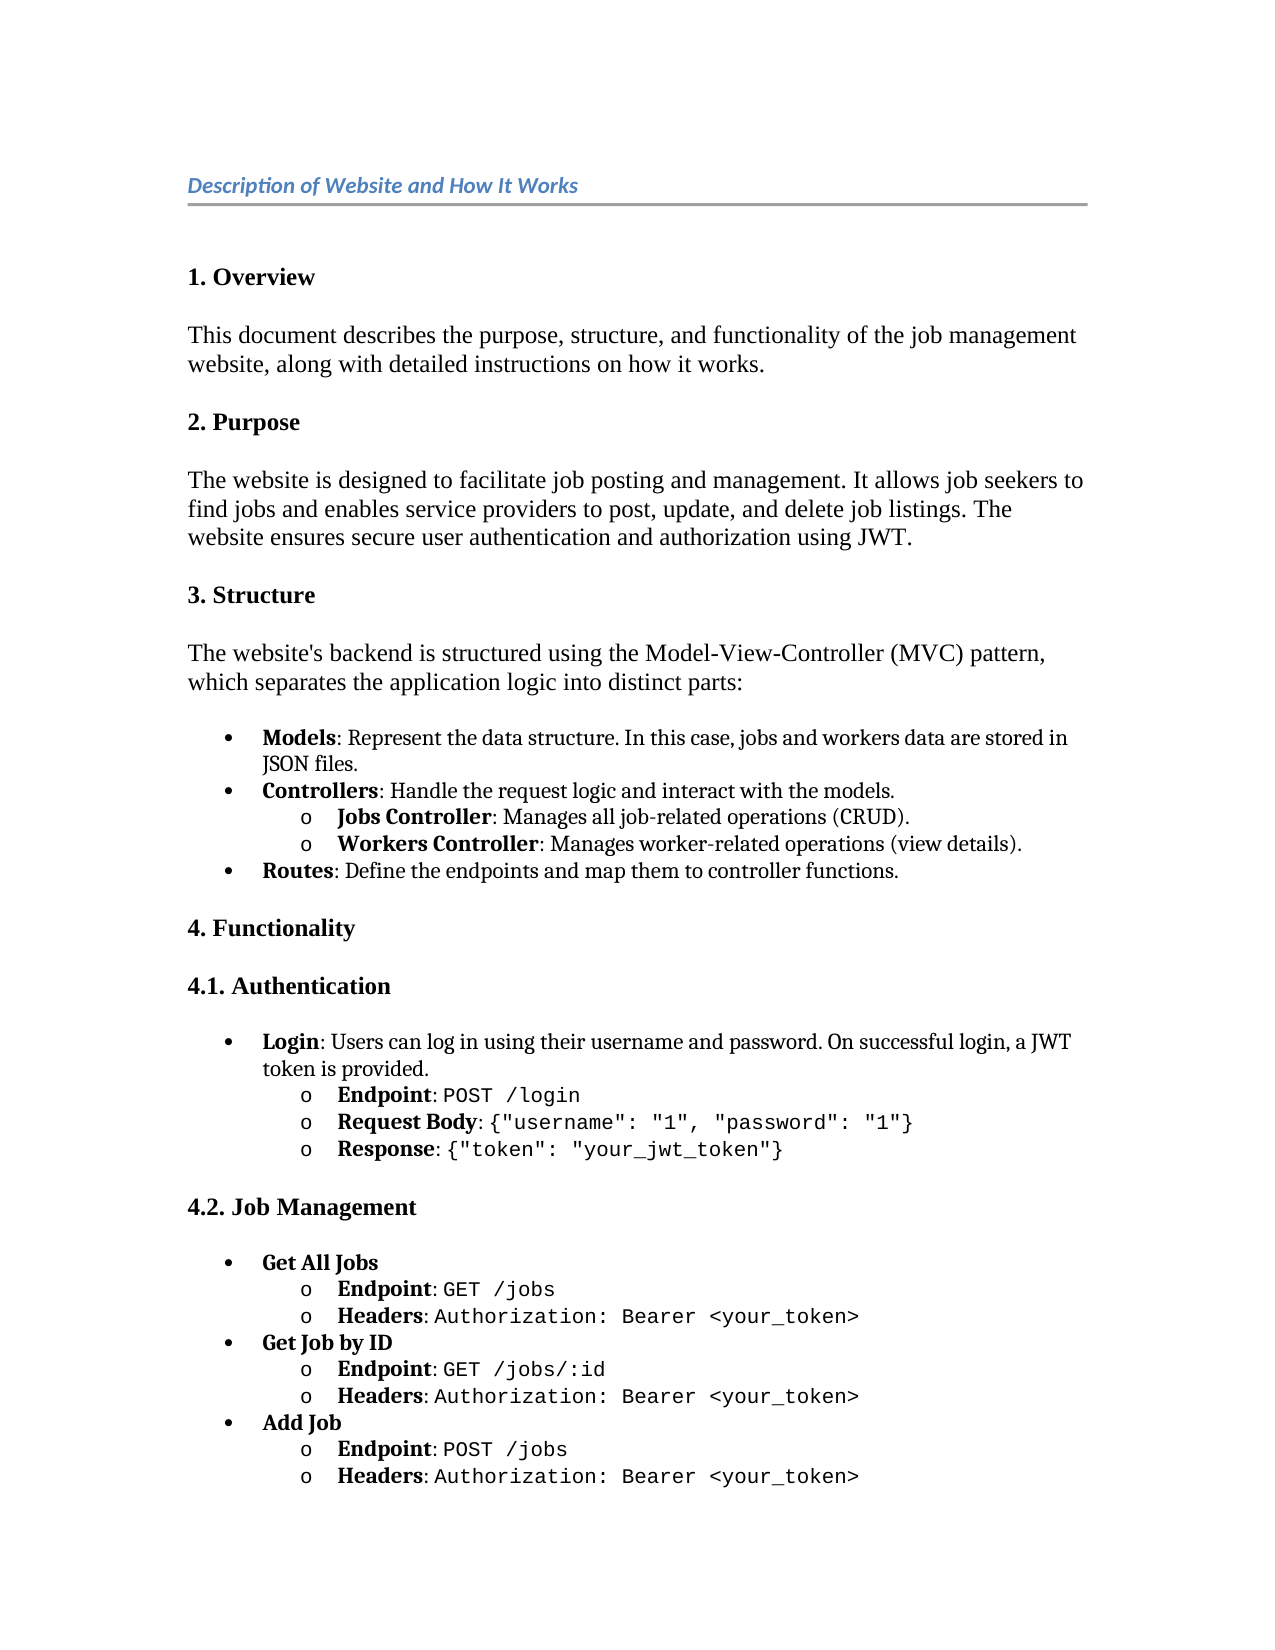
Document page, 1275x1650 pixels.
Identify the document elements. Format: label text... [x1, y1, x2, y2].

list Endpoint: GET /jobs [300, 1276, 1087, 1303]
list Add Job [225, 1410, 1087, 1436]
text 1. Overview [187, 262, 1087, 291]
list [300, 1463, 1087, 1490]
list Endpoint: POST /jobs [300, 1436, 1087, 1463]
list Request Body: {"username": "1", "password": "1"} [300, 1109, 1087, 1136]
text 4.2. Job Management [187, 1192, 1087, 1220]
list Login: Users can log in using their username and password. On successful login, a JWT token is provided. [225, 1029, 1087, 1082]
list Jobs Controller: Manages all job-related operations (CRUD). [300, 804, 1087, 831]
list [300, 1383, 1087, 1410]
text The website is designed to facilitate job posting and management. It allows job seekers to find jobs and enables service providers to post, update, and delete job listings. The website ensures secure user authentication and authorization using JWT. [187, 465, 1087, 551]
text 4. Functionality [187, 913, 1087, 942]
text The website's backend is structured using the Model-View-Controller (MVC) pattern, which separates the application logic into distinct parts: [187, 638, 1087, 696]
list Endpoint: POST /login [300, 1082, 1087, 1109]
list Endpoint: GET /jobs/:id [300, 1356, 1087, 1383]
list Routes: Define the endpoints and map them to controller functions. [225, 858, 1087, 884]
list Get Job by ID [225, 1329, 1087, 1356]
list Response: {"token": "your_jwt_token"} [300, 1136, 1087, 1162]
list Get All Jobs [225, 1249, 1087, 1276]
text 3. Structure [187, 580, 1087, 609]
list Controllers: Handle the request logic and interact with the models. [225, 778, 1087, 804]
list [300, 1303, 1087, 1329]
list Models: Represent the data structure. In this case, jobs and workers data are stored in JSON files. [225, 725, 1087, 778]
text 2. Purpose [187, 407, 1087, 436]
text 4.1. Authentication [187, 971, 1087, 1000]
text This document describes the purpose, structure, and functionality of the job management website, along with detailed instructions on how it works. [187, 320, 1087, 378]
list Workers Controller: Manages worker-related operations (view details). [300, 831, 1087, 858]
subtitle Description of Website and How It Works [187, 171, 1087, 199]
